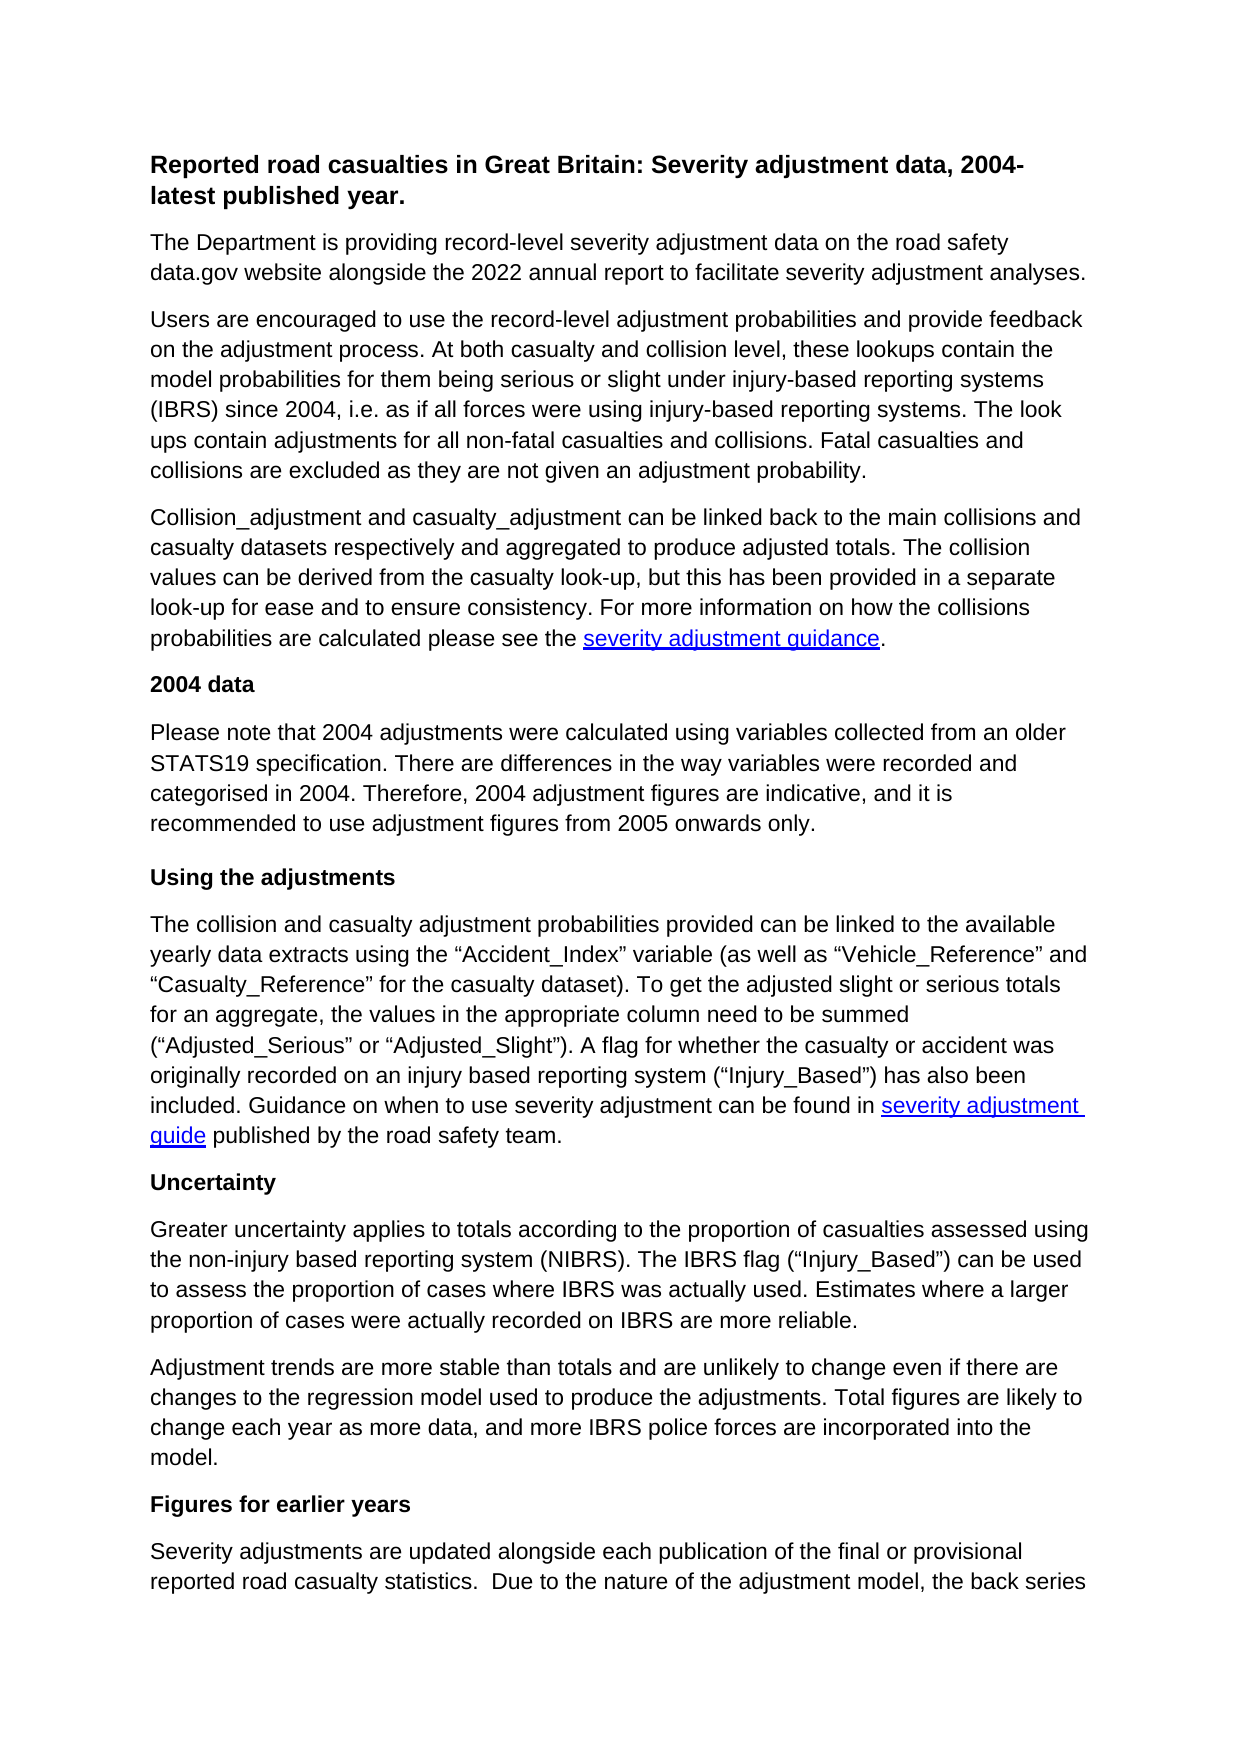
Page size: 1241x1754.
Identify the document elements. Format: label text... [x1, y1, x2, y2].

text The Department is providing record-level severity adjustment data on the road safety data.gov website alongside the 2022 annual report to facilitate severity adjustment analyses. [150, 229, 1090, 285]
text Collision_adjustment and casualty_adjustment can be linked back to the main collisions and casualty datasets respectively and aggregated to produce adjusted totals. The collision values can be derived from the casualty look-up, but this has been provided in a separate look-up for ease and to ensure consistency. For more information on how the collisions probabilities are calculated please see the severity adjustment guidance. [150, 504, 1090, 651]
text Greater uncertainty applies to totals according to the proportion of casualties assessed using the non-injury based reporting system (NIBRS). The IBRS flag (“Injury_Based”) can be used to assess the proportion of cases where IBRS was actually used. Estimates where a larger proportion of cases were actually recorded on IBRS are more reliable. [150, 1216, 1090, 1333]
text The collision and casualty adjustment probabilities provided can be linked to the available yearly data extracts using the “Accident_Index” variable (as well as “Vehicle_Reference” and “Casualty_Reference” for the casualty dataset). To get the adjusted slight or serious totals for an aggregate, the values in the appropriate column need to be summed (“Adjusted_Serious” or “Adjusted_Slight”). A flag for whether the casualty or accident was originally recorded on an injury based reporting system (“Injury_Based”) has also been included. Guidance on when to use severity adjustment can be found in severity adjustment guide published by the road safety team. [150, 911, 1090, 1148]
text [150, 1538, 1090, 1594]
text Please note that 2004 adjustments were calculated using variables collected from an older STATS19 specification. There are differences in the way variables were recorded and categorised in 2004. Therefore, 2004 adjustment figures are indicative, and it is recommended to use adjustment figures from 2005 onwards only. [150, 719, 1090, 836]
text Reported road casualties in Great Britain: Severity adjustment data, 2004-latest published year. [150, 150, 1090, 210]
text 2004 data [150, 671, 1090, 698]
text Figures for earlier years [150, 1491, 1090, 1517]
text Users are encouraged to use the record-level adjustment probabilities and provide feedback on the adjustment process. At both casualty and collision level, these lookups contain the model probabilities for them being serious or slight under injury-based reporting systems (IBRS) since 2004, i.e. as if all forces were using injury-based reporting systems. The look ups contain adjustments for all non-fatal casualties and collisions. Fatal casualties and collisions are excluded as they are not given an adjustment probability. [150, 306, 1090, 483]
text Using the adjustments [150, 864, 1090, 890]
text Uncertainty [150, 1169, 1090, 1195]
text Adjustment trends are more stable than totals and are unlikely to change even if there are changes to the regression model used to produce the adjustments. Total figures are likely to change each year as more data, and more IBRS police forces are incorporated into the model. [150, 1353, 1090, 1470]
